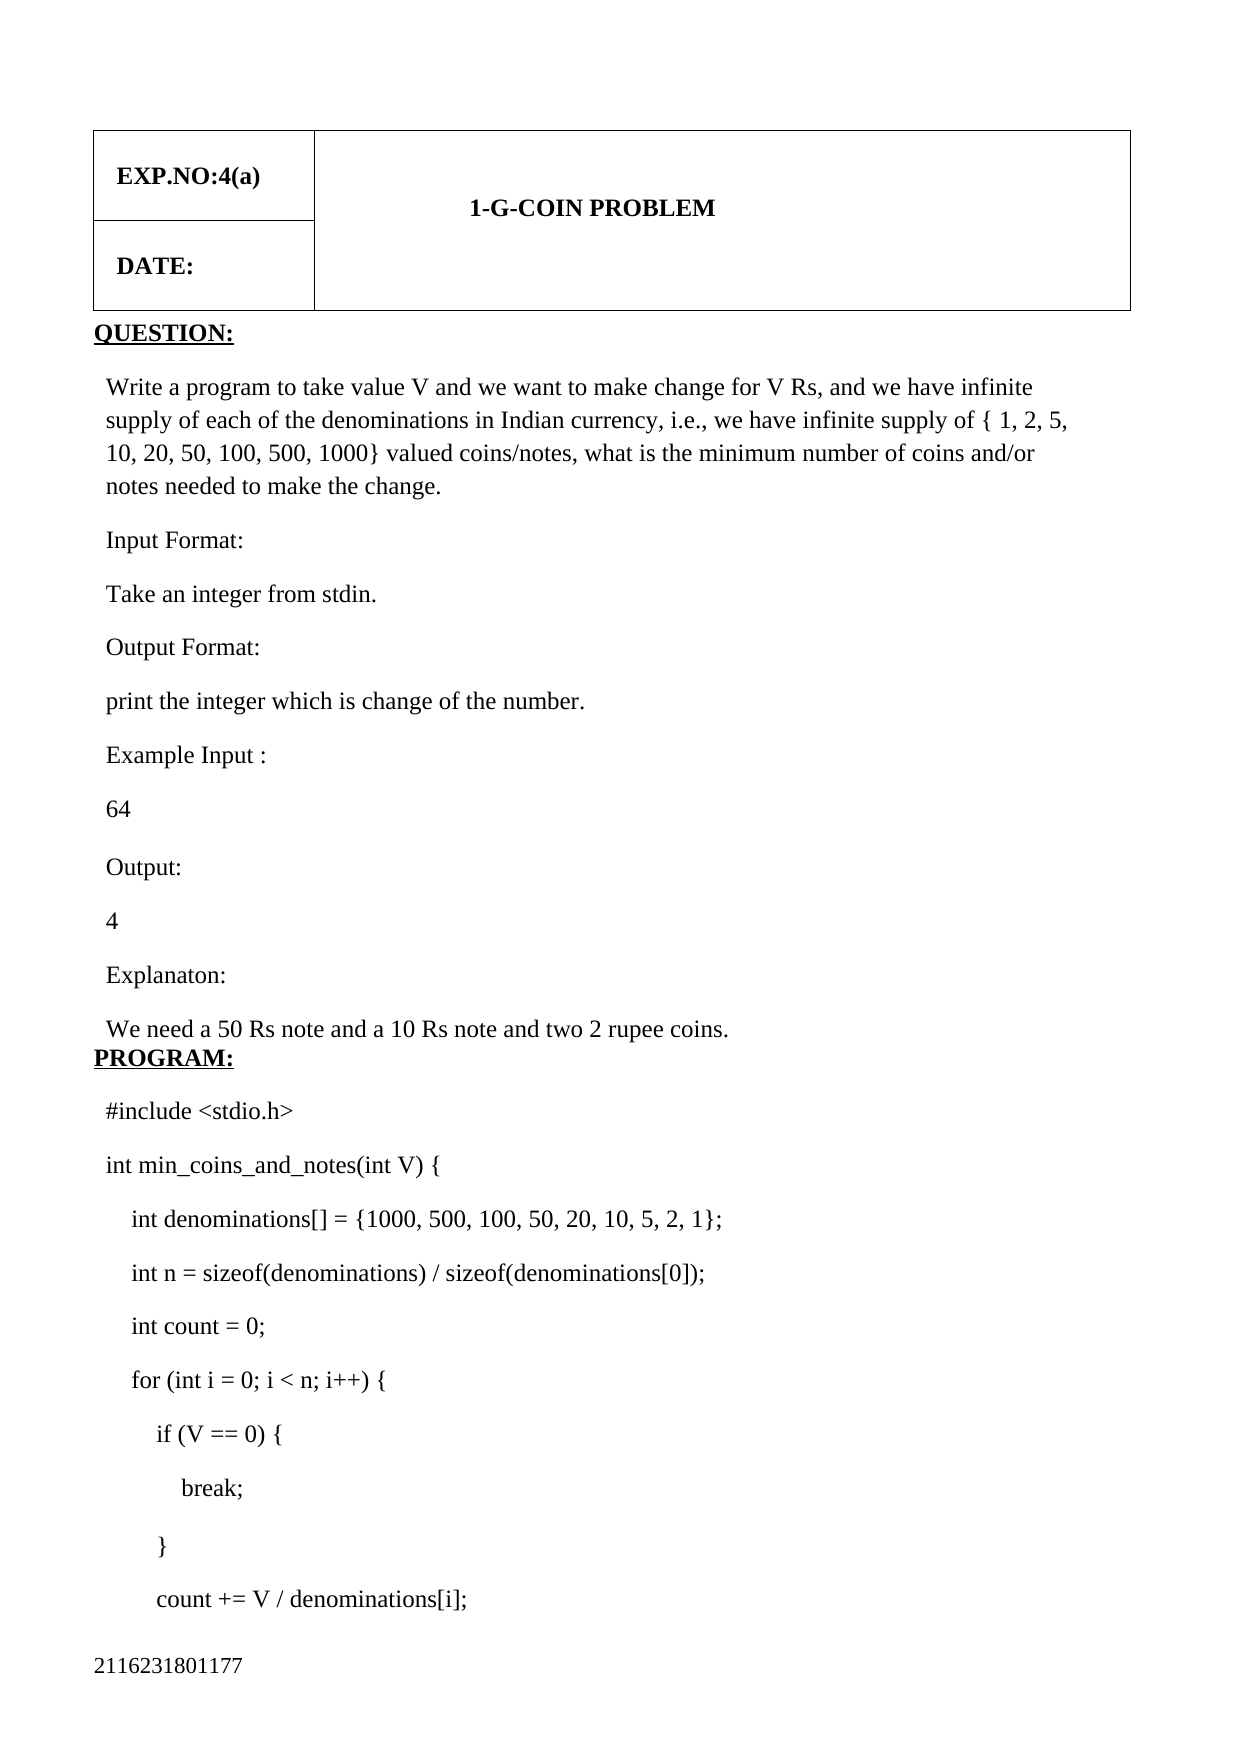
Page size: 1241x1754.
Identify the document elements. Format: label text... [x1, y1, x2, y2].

text 64 [106, 794, 1155, 823]
text QUESTION: [94, 318, 1155, 347]
text int min_coins_and_notes(int V) { [106, 1150, 1155, 1179]
text #include <stdio.h> [106, 1096, 1155, 1125]
text Write a program to take value V and we want to make change for V Rs, and we have infinite supply of each of the denominations in Indian currency, i.e., we have infinite supply of { 1, 2, 5, 10, 20, 50, 100, 500, 1000} valued coins/notes, what is the minimum number of coins and/or notes needed to make the change. [106, 372, 1077, 500]
text PROGRAM: [94, 1043, 1155, 1072]
text 4 [106, 906, 1155, 934]
text print the integer which is change of the number. Example Input : [106, 686, 593, 769]
table_cell DATE: [94, 221, 314, 310]
table_header EXP.NO:4(a) [94, 131, 314, 220]
text Input Format: [106, 525, 1155, 554]
table_header 1-G-COIN PROBLEM [315, 131, 1130, 310]
text for (int i = 0; i < n; i++) { if (V == 0) { [131, 1365, 393, 1448]
text We need a 50 Rs note and a 10 Rs note and two 2 rupee coins. [106, 1014, 1155, 1043]
text break; [181, 1473, 1155, 1502]
text Explanaton: [106, 960, 1155, 989]
text } [156, 1531, 1155, 1560]
text Take an integer from stdin. Output Format: [106, 579, 393, 661]
text Output: [106, 852, 1155, 881]
text int denominations[] = {1000, 500, 100, 50, 20, 10, 5, 2, 1}; int n = sizeof(denominations) / sizeof(denominations[0]); int count = 0; [131, 1204, 723, 1340]
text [156, 1584, 476, 1613]
